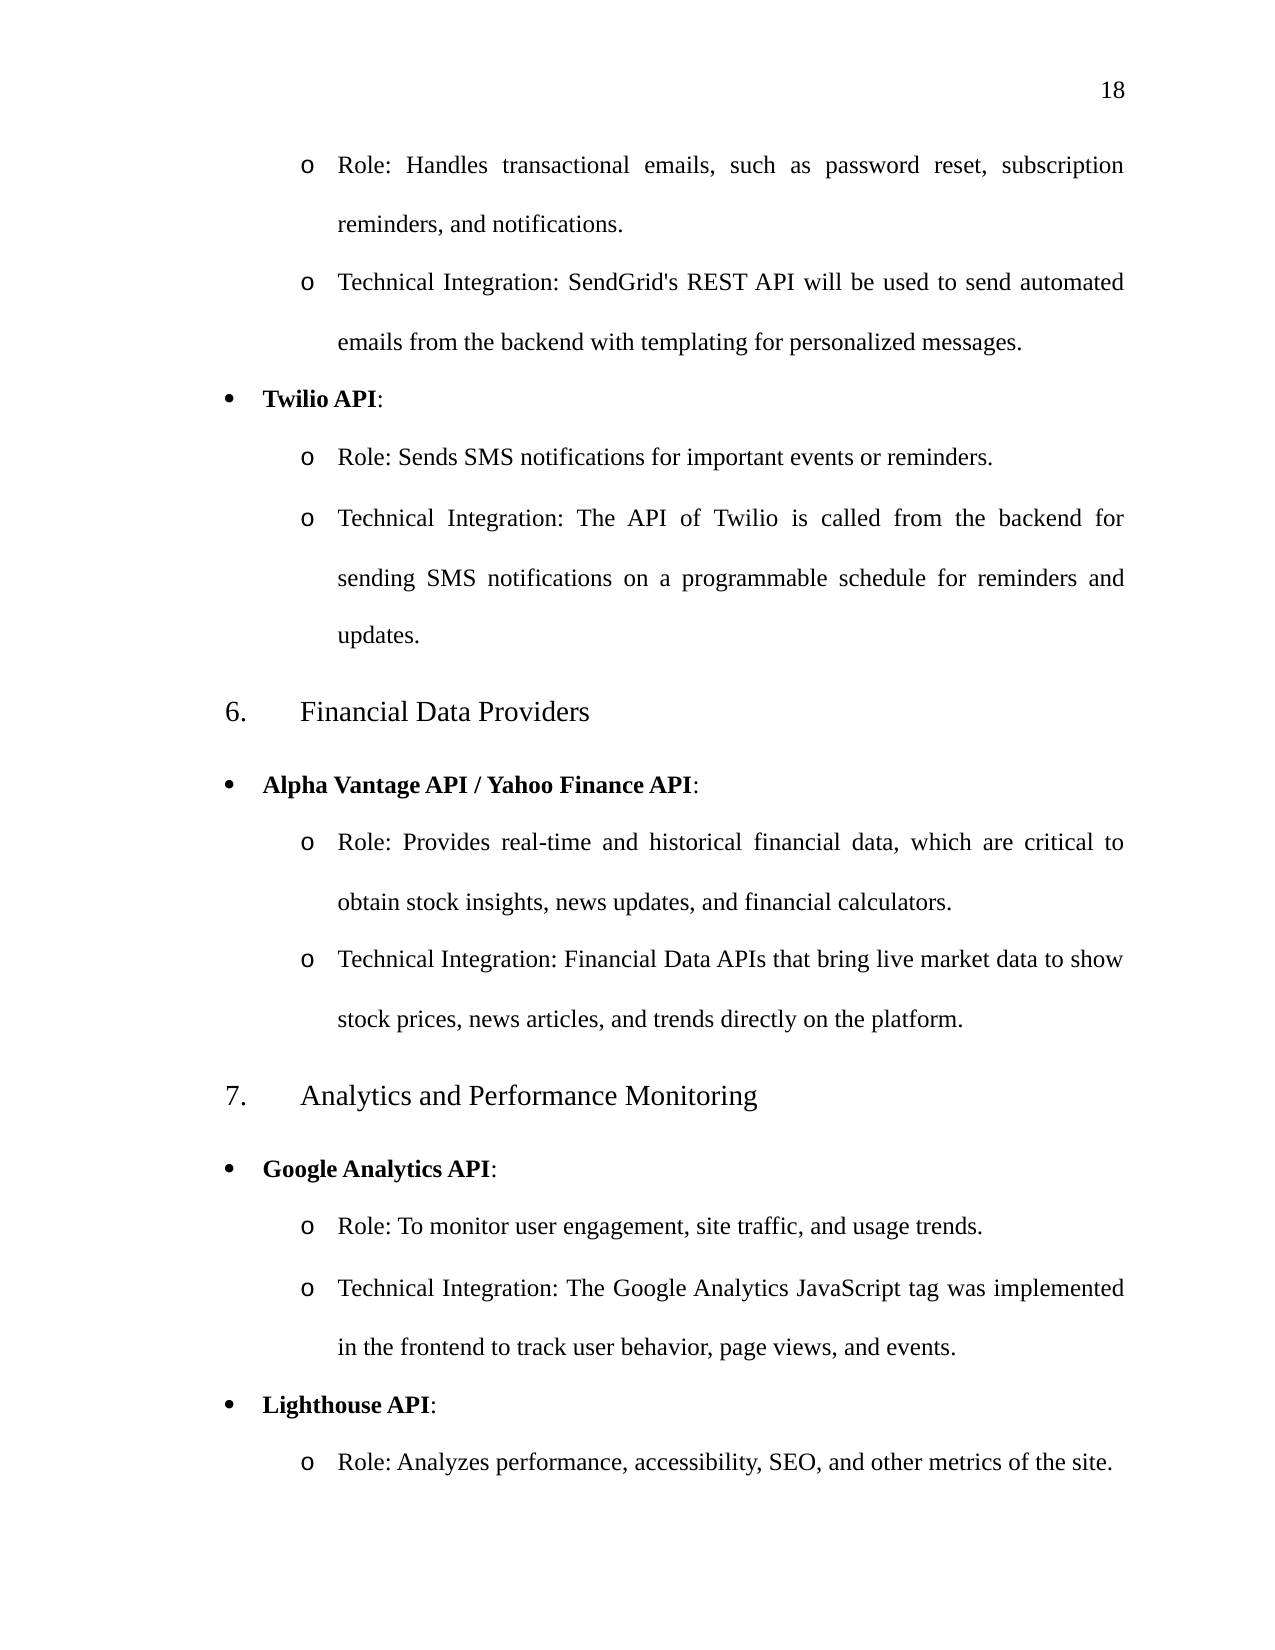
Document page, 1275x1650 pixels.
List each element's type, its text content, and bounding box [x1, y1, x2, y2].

list Role: Analyzes performance, accessibility, SEO, and other metrics of the site. [300, 1447, 1125, 1478]
subtitle Financial Data Providers [225, 694, 1125, 728]
list Role: Sends SMS notifications for important events or reminders. [300, 442, 1125, 472]
list Role: Handles transactional emails, such as password reset, subscription reminders, and notifications. [300, 150, 1125, 238]
list Role: To monitor user engagement, site traffic, and usage trends. [300, 1211, 1125, 1242]
list Google Analytics API: [225, 1154, 1125, 1182]
list Lighthouse API: [225, 1390, 1125, 1419]
list Twilio API: [225, 384, 1125, 413]
list Alpha Vantage API / Yahoo Finance API: [225, 770, 1125, 799]
list Technical Integration: Financial Data APIs that bring live market data to show stock prices, news articles, and trends directly on the platform. [300, 944, 1125, 1033]
list Technical Integration: SendGrid's REST API will be used to send automated emails from the backend with templating for personalized messages. [300, 267, 1125, 355]
list Role: Provides real-time and historical financial data, which are critical to obtain stock insights, news updates, and financial calculators. [300, 827, 1125, 916]
list Technical Integration: The API of Twilio is called from the backend for sending SMS notifications on a programmable schedule for reminders and updates. [300, 503, 1125, 649]
list Technical Integration: The Google Analytics JavaScript tag was implemented in the frontend to track user behavior, page views, and events. [300, 1273, 1125, 1361]
subtitle Analytics and Performance Monitoring [225, 1078, 1125, 1112]
